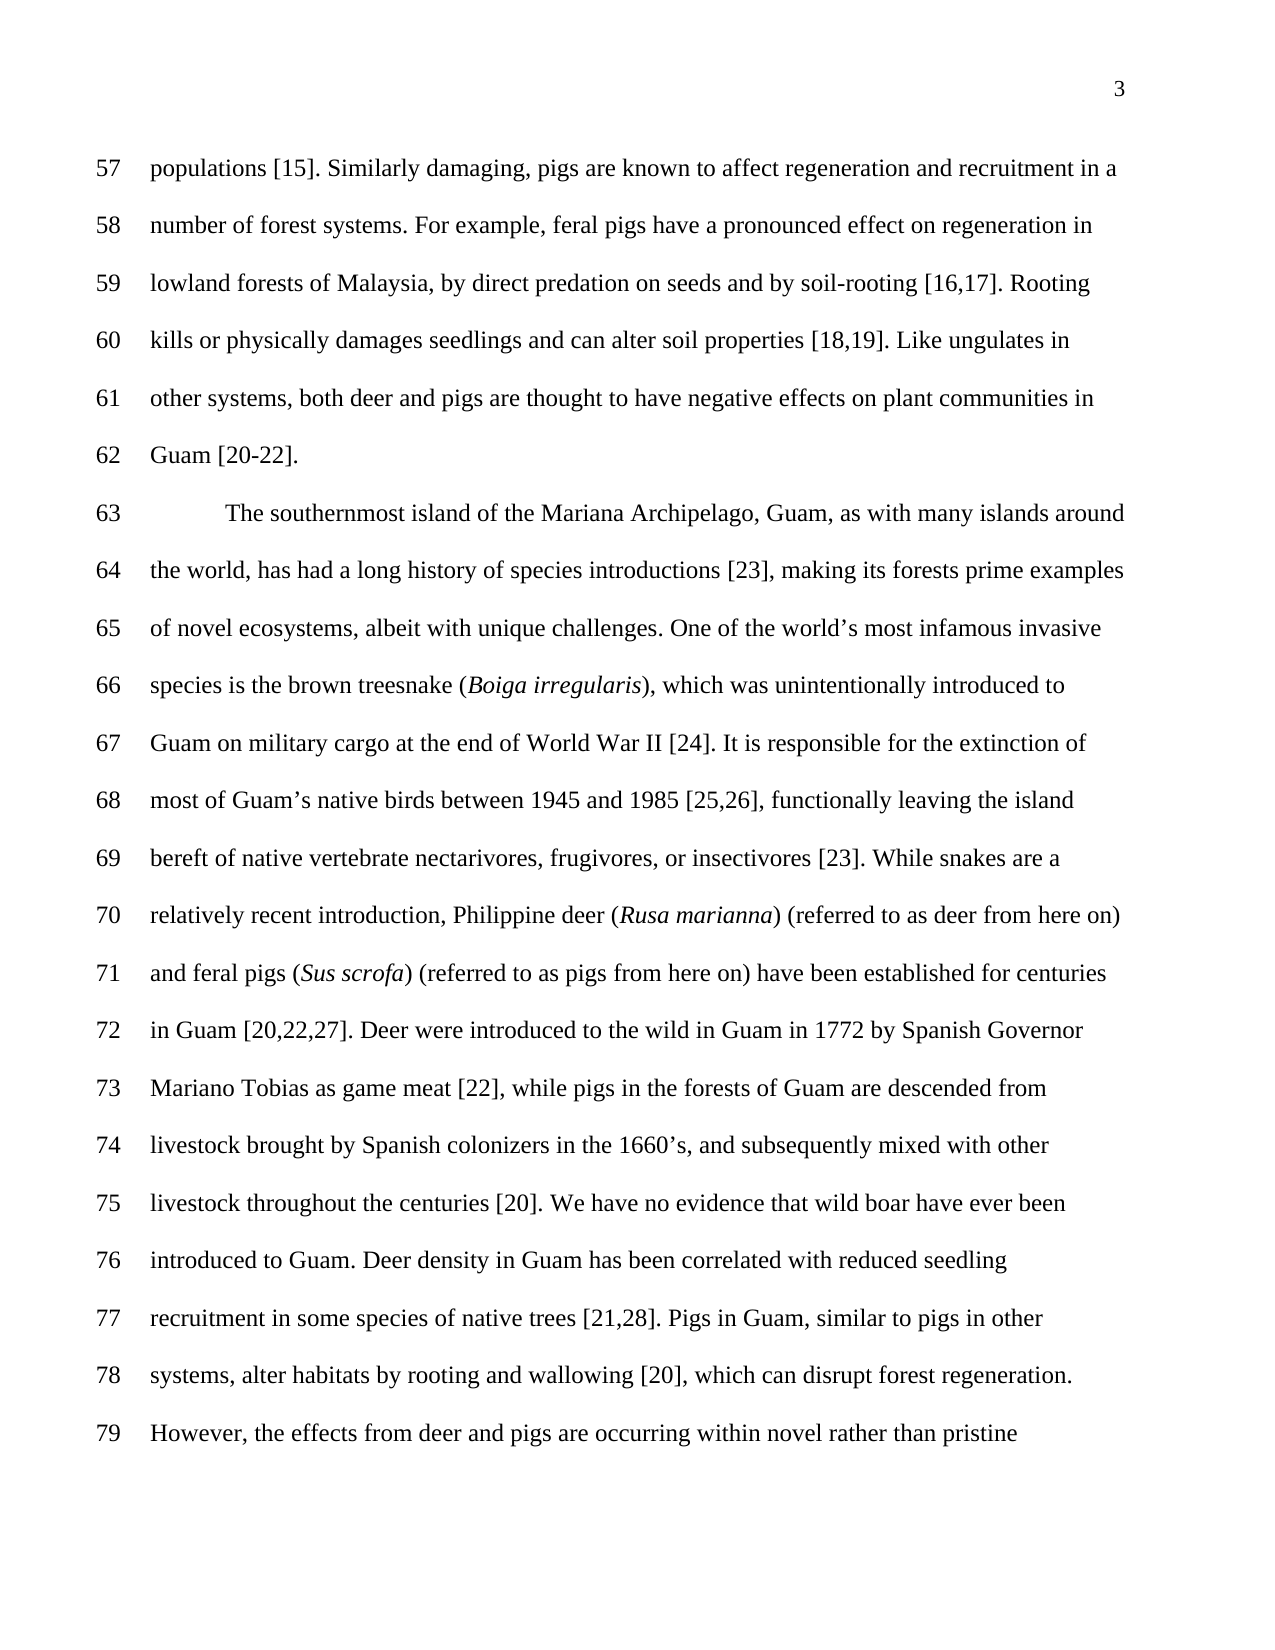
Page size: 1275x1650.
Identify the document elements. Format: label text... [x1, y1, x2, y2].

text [150, 153, 1125, 469]
